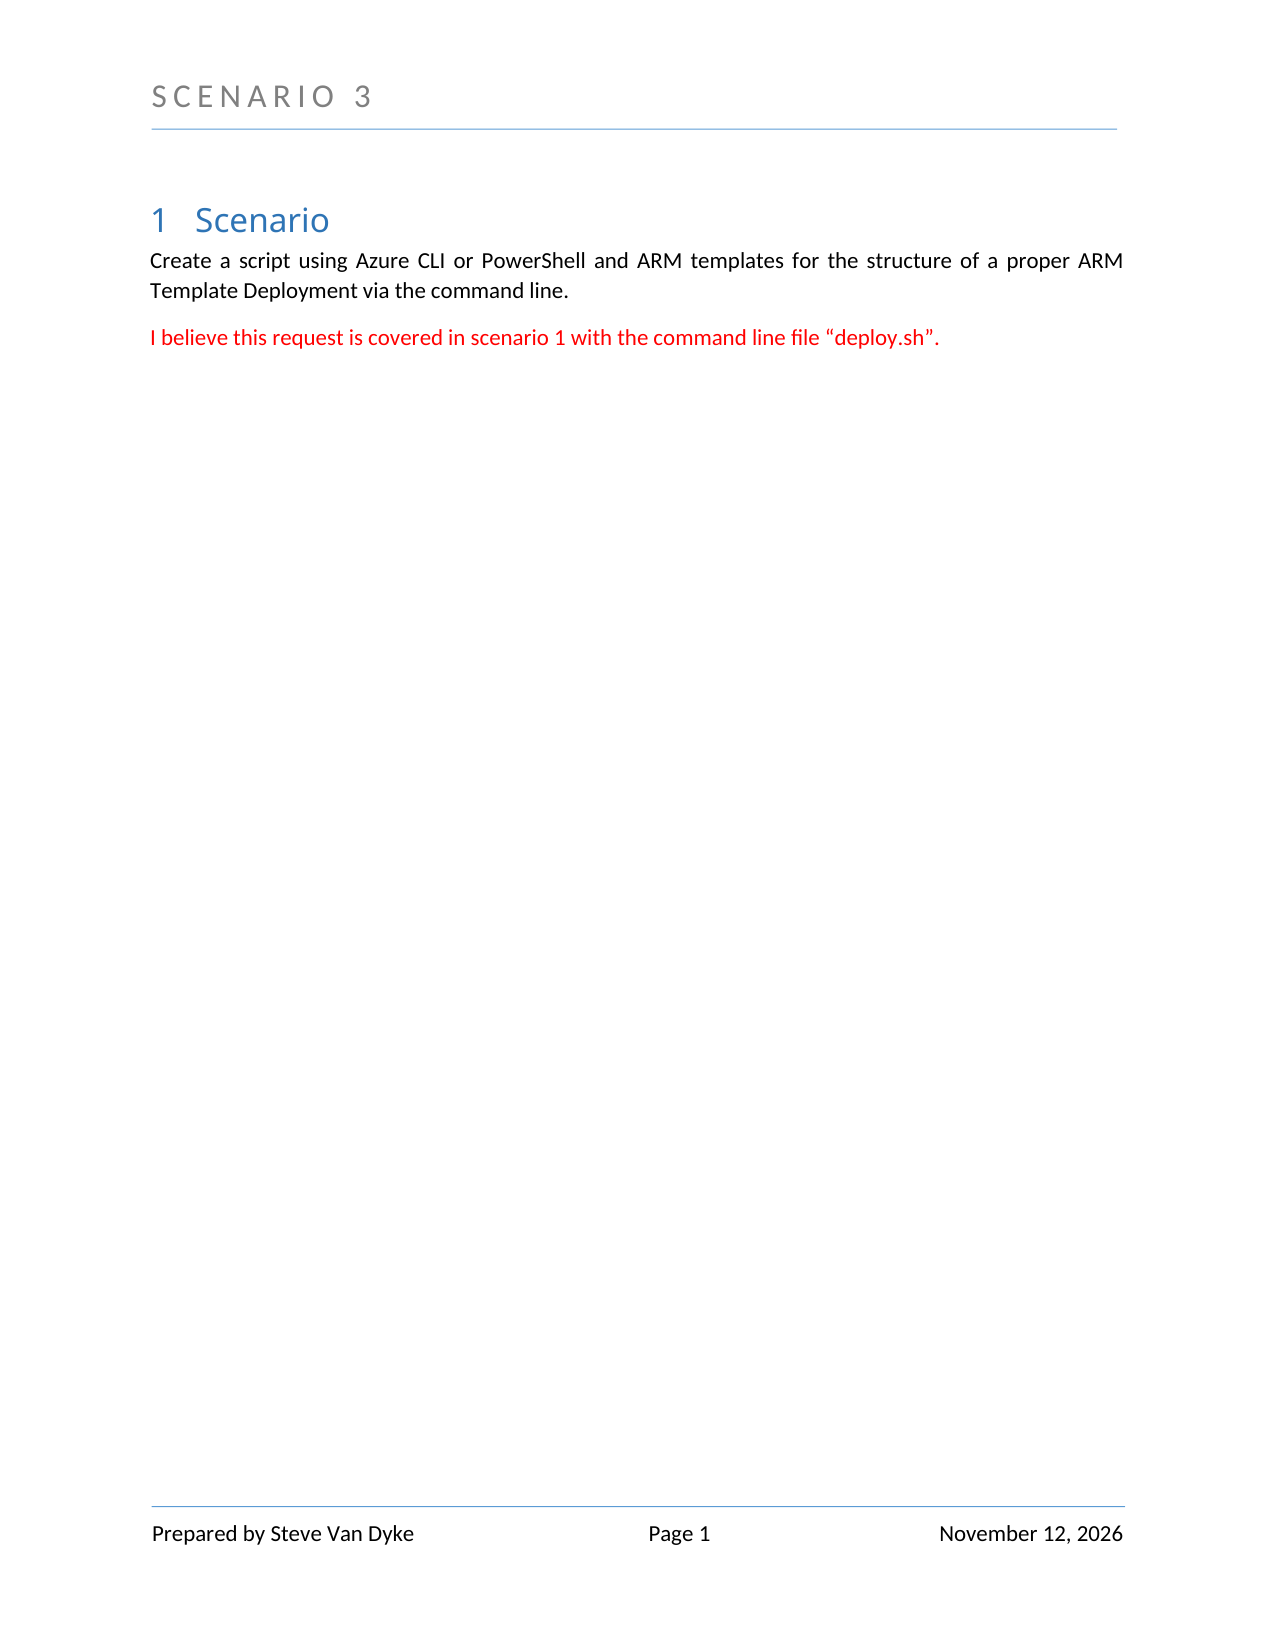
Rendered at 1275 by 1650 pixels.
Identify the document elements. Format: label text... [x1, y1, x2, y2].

text Create a script using Azure CLI or PowerShell and ARM templates for the structure of a proper ARM Template Deployment via the command line. [150, 246, 1125, 304]
subtitle Scenario [150, 197, 1125, 242]
text I believe this request is covered in scenario 1 with the command line file “deploy.sh”. [150, 323, 1125, 351]
